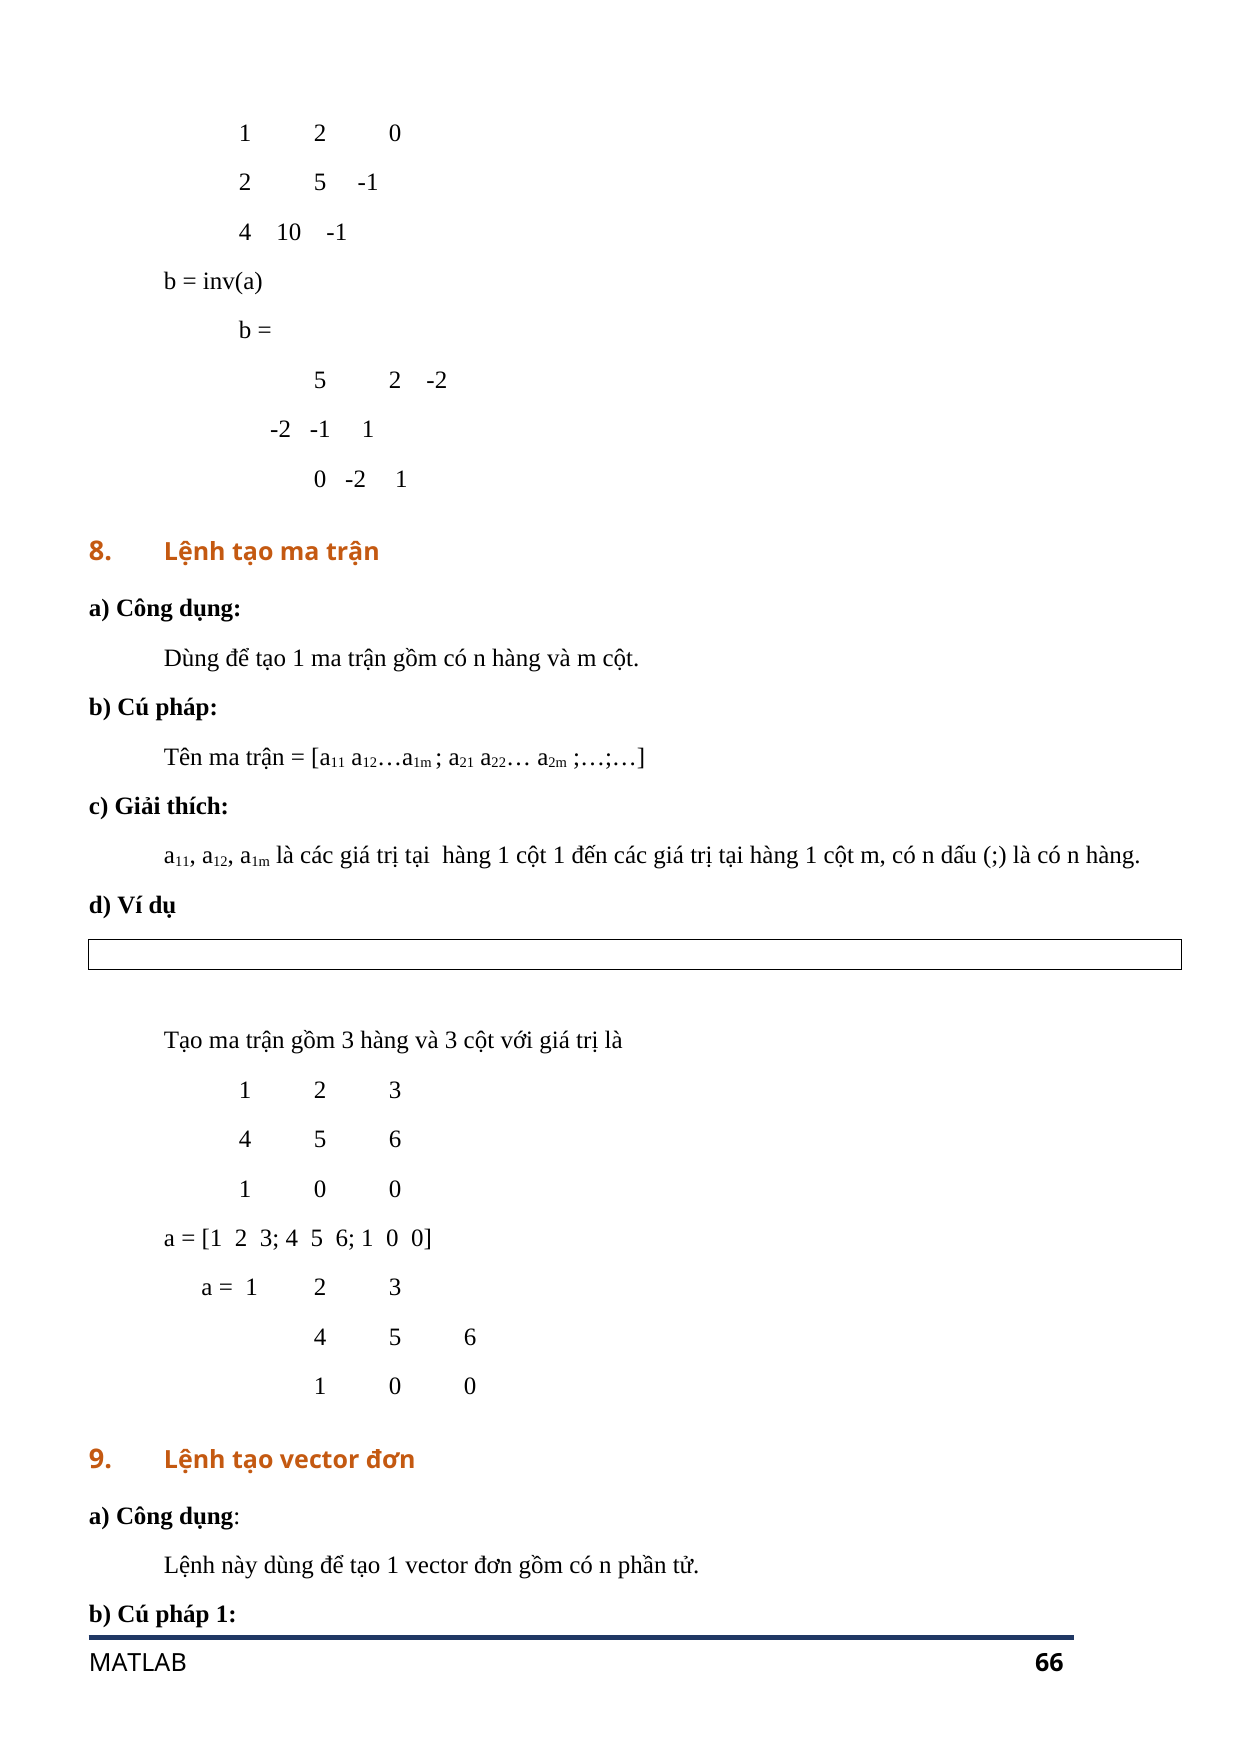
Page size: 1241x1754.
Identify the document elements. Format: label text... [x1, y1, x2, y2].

text Dùng để tạo 1 ma trận gồm có n hàng và m cột. [89, 643, 1181, 672]
text b = inv(a) [89, 266, 1181, 295]
text 1 0 0 [89, 1174, 1181, 1202]
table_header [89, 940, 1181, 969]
text 1 2 0 [89, 118, 1181, 147]
subtitle Lệnh tạo vector đơn [89, 1439, 1181, 1476]
text a = [1 2 3; 4 5 6; 1 0 0] [89, 1223, 1181, 1252]
text Lệnh này dùng để tạo 1 vector đơn gồm có n phần tử. [89, 1550, 1181, 1579]
text a11, a12, a1m là các giá trị tại hàng 1 cột 1 đến các giá trị tại hàng 1 cột m, có n dấu (;) là có n hàng. [89, 840, 1181, 869]
text 0 -2 1 [89, 464, 1181, 492]
text b) Cú pháp: [89, 692, 1181, 721]
text 5 2 -2 [89, 365, 1181, 394]
subtitle Lệnh tạo ma trận [89, 532, 1181, 569]
text Tên ma trận = [a11 a12…a1m ; a21 a22… a2m ;…;…] [89, 742, 1181, 770]
text -2 -1 1 [89, 414, 1181, 443]
text 1 0 0 [89, 1371, 1181, 1400]
text 1 2 3 [89, 1075, 1181, 1104]
text 4 5 6 [89, 1124, 1181, 1153]
text c) Giải thích: [89, 791, 1181, 820]
text b = [89, 316, 1181, 344]
text 2 5 -1 [89, 167, 1181, 196]
text 4 5 6 [89, 1322, 1181, 1351]
text b) Cú pháp 1: [89, 1599, 1181, 1628]
text a) Công dụng: [89, 1501, 1181, 1529]
text a = 1 2 3 [89, 1272, 1181, 1301]
text Tạo ma trận gồm 3 hàng và 3 cột với giá trị là [89, 1026, 1181, 1054]
text d) Ví dụ [89, 890, 1181, 918]
text a) Công dụng: [89, 593, 1181, 622]
text 4 10 -1 [89, 217, 1181, 246]
